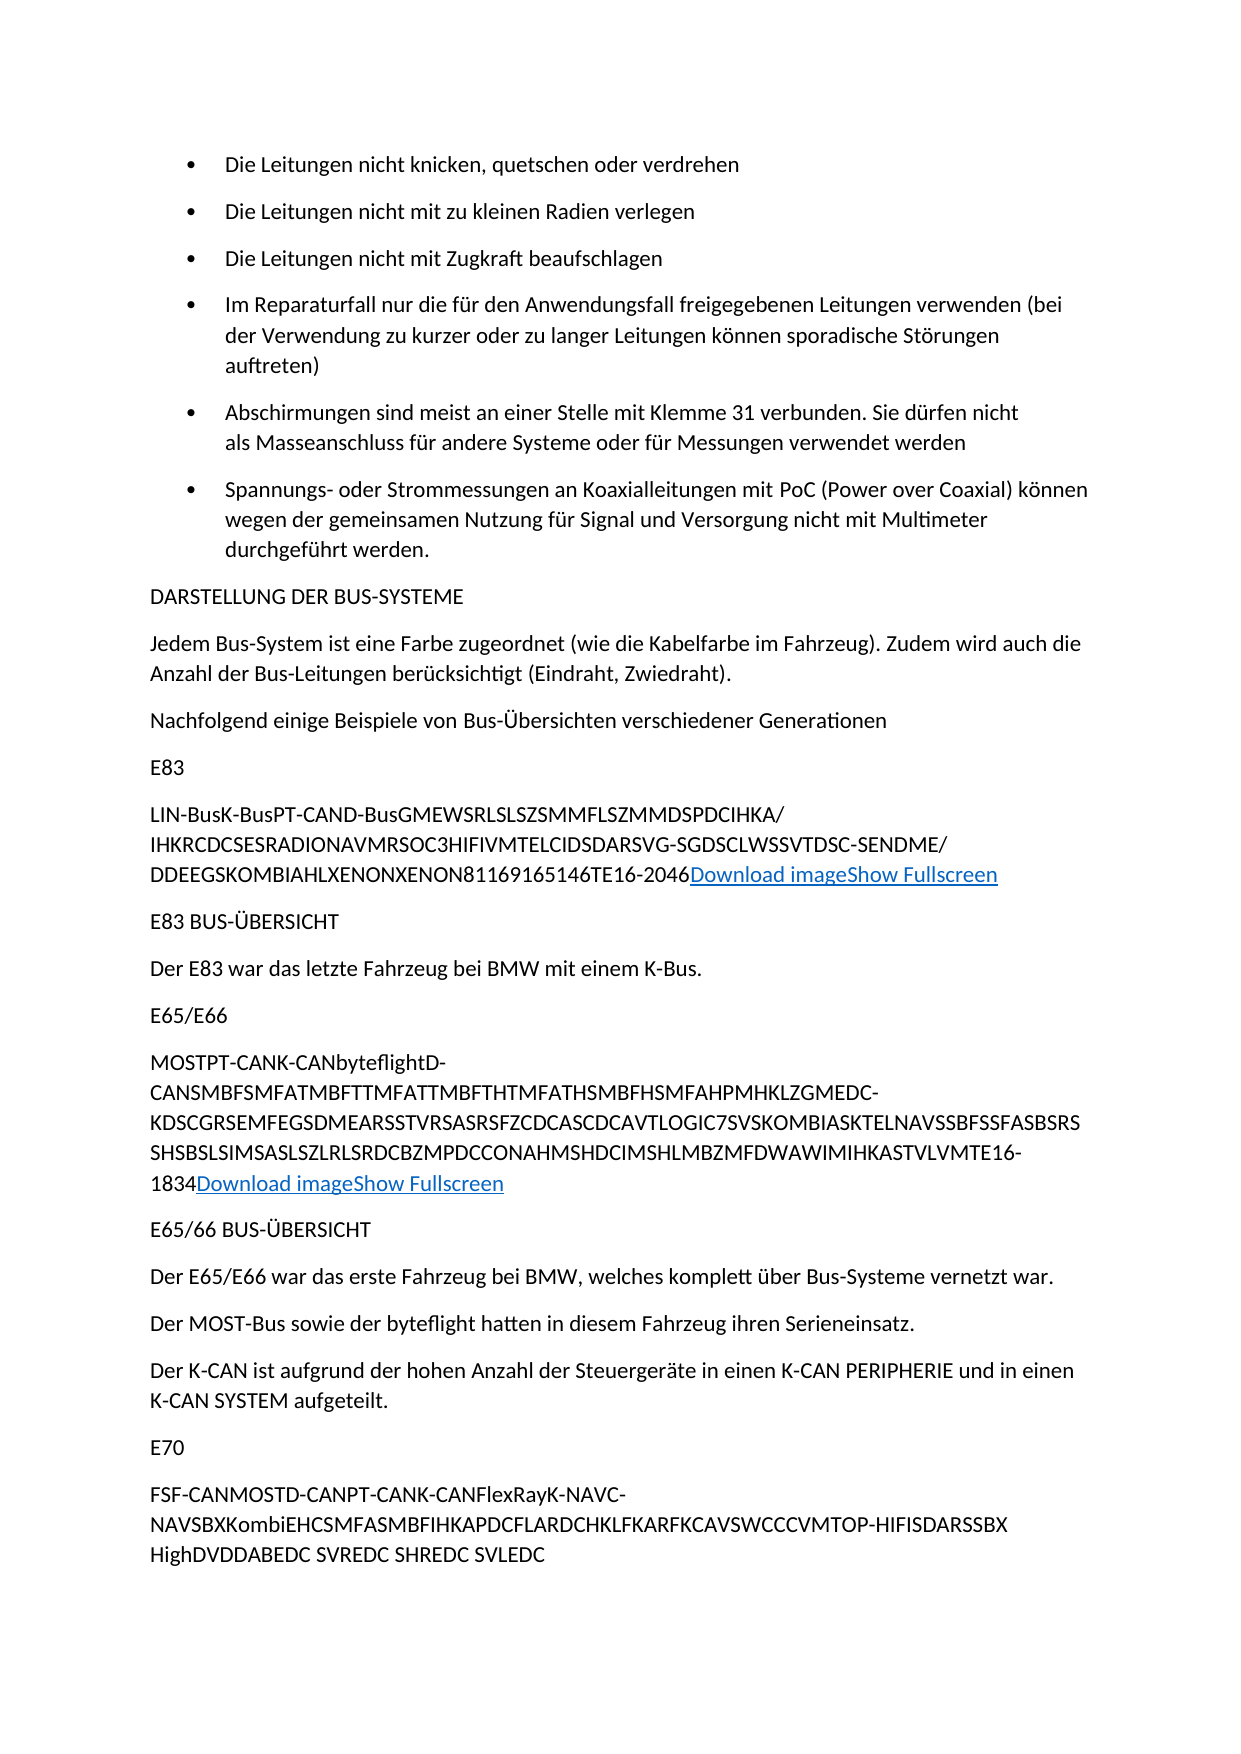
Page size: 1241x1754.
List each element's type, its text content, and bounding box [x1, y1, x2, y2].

text E83 BUS-ÜBERSICHT [150, 907, 1090, 935]
text Nachfolgend einige Beispiele von Bus-Übersichten verschiedener Generationen [150, 706, 1090, 734]
text Jedem Bus-System ist eine Farbe zugeordnet (wie die Kabelfarbe im Fahrzeug). Zudem wird auch die Anzahl der Bus-Leitungen berücksichtigt (Eindraht, Zwiedraht). [150, 629, 1090, 687]
list Spannungs- oder Strommessungen an Koaxialleitungen mit PoC (Power over Coaxial) können wegen der gemeinsamen Nutzung für Signal und Versorgung nicht mit Multimeter durchgeführt werden. [187, 475, 1090, 563]
text Der K-CAN ist aufgrund der hohen Anzahl der Steuergeräte in einen K-CAN PERIPHERIE und in einen K-CAN SYSTEM aufgeteilt. [150, 1356, 1090, 1414]
list Abschirmungen sind meist an einer Stelle mit Klemme 31 verbunden. Sie dürfen nicht als Masseanschluss für andere Systeme oder für Messungen verwendet werden [187, 398, 1090, 456]
text Der E65/E66 war das erste Fahrzeug bei BMW, welches komplett über Bus-Systeme vernetzt war. [150, 1262, 1090, 1291]
text LIN-BusK-BusPT-CAND-BusGMEWSRLSLSZSMMFLSZMMDSPDCIHKA/IHKRCDCSESRADIONAVMRSOC3HIFIVMTELCIDSDARSVG-SGDSCLWSSVTDSC-SENDME/DDEEGSKOMBIAHLXENONXENON81169165146TE16-2046Download imageShow Fullscreen [150, 800, 1090, 888]
text Der MOST-Bus sowie der byteflight hatten in diesem Fahrzeug ihren Serieneinsatz. [150, 1309, 1090, 1337]
text DARSTELLUNG DER BUS-SYSTEME [150, 582, 1090, 610]
text E83 [150, 753, 1090, 781]
list Die Leitungen nicht mit Zugkraft beaufschlagen [187, 244, 1090, 272]
text E65/66 BUS-ÜBERSICHT [150, 1216, 1090, 1244]
text E65/E66 [150, 1001, 1090, 1029]
text E70 [150, 1433, 1090, 1461]
list Die Leitungen nicht knicken, quetschen oder verdrehen [187, 150, 1090, 178]
text Der E83 war das letzte Fahrzeug bei BMW mit einem K-Bus. [150, 954, 1090, 982]
list Die Leitungen nicht mit zu kleinen Radien verlegen [187, 197, 1090, 225]
list Im Reparaturfall nur die für den Anwendungsfall freigegebenen Leitungen verwenden (bei der Verwendung zu kurzer oder zu langer Leitungen können sporadische Störungen auftreten) [187, 291, 1090, 379]
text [150, 1480, 1090, 1569]
text MOSTPT-CANK-CANbyteflightD-CANSMBFSMFATMBFTTMFATTMBFTHTMFATHSMBFHSMFAHPMHKLZGMEDC-KDSCGRSEMFEGSDMEARSSTVRSASRSFZCDCASCDCAVTLOGIC7SVSKOMBIASKTELNAVSSBFSSFASBSRSSHSBSLSIMSASLSZLRLSRDCBZMPDCCONAHMSHDCIMSHLMBZMFDWAWIMIHKASTVLVMTE16-1834Download imageShow Fullscreen [150, 1048, 1090, 1197]
